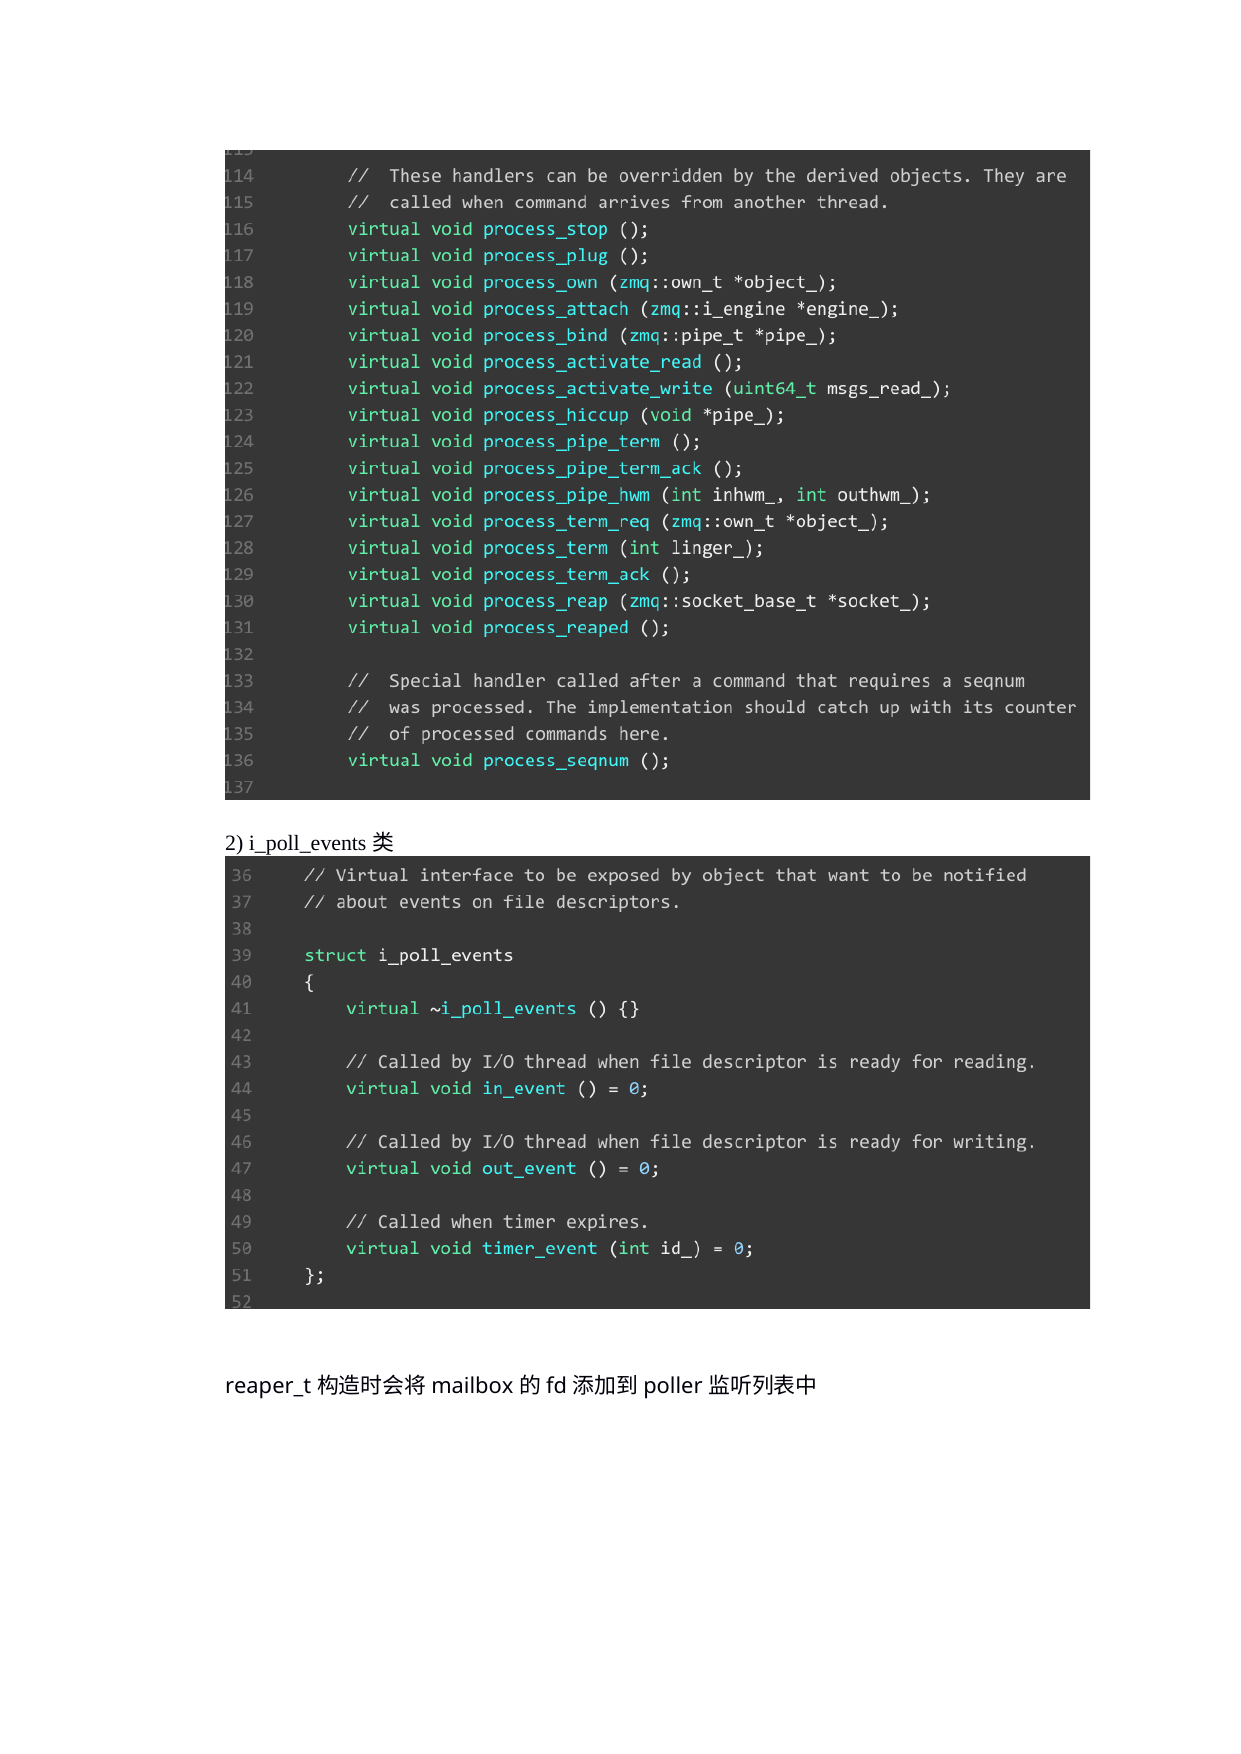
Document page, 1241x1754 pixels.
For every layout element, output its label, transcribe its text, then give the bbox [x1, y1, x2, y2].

picture [225, 856, 1091, 1309]
list reaper_t 构造时会将 mailbox 的 fd 添加到 poller 监听列表中 [225, 1368, 1053, 1400]
picture [225, 150, 1091, 800]
list 2) i_poll_events 类 [225, 824, 1053, 856]
